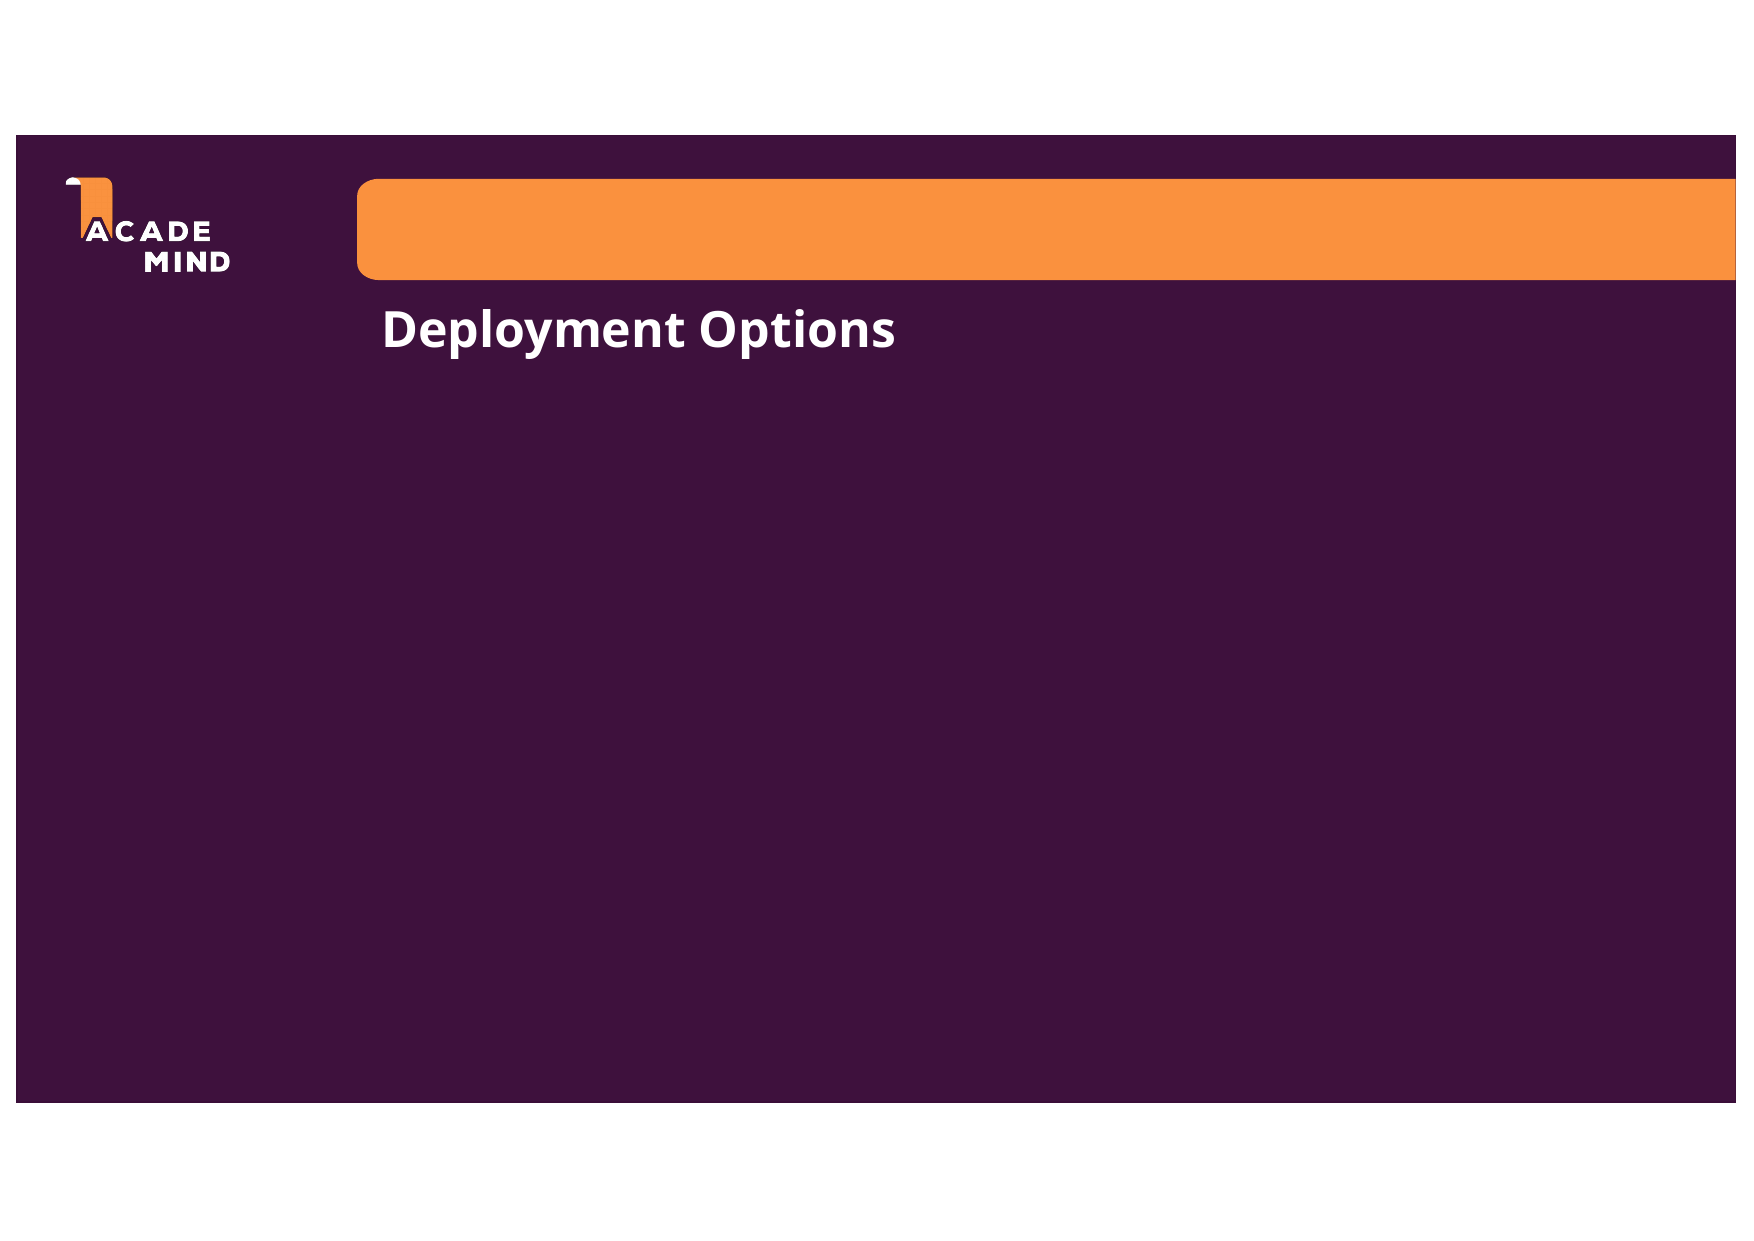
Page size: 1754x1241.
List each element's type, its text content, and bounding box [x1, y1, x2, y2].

text Deployment Options [381, 254, 1604, 363]
picture [65, 177, 230, 272]
